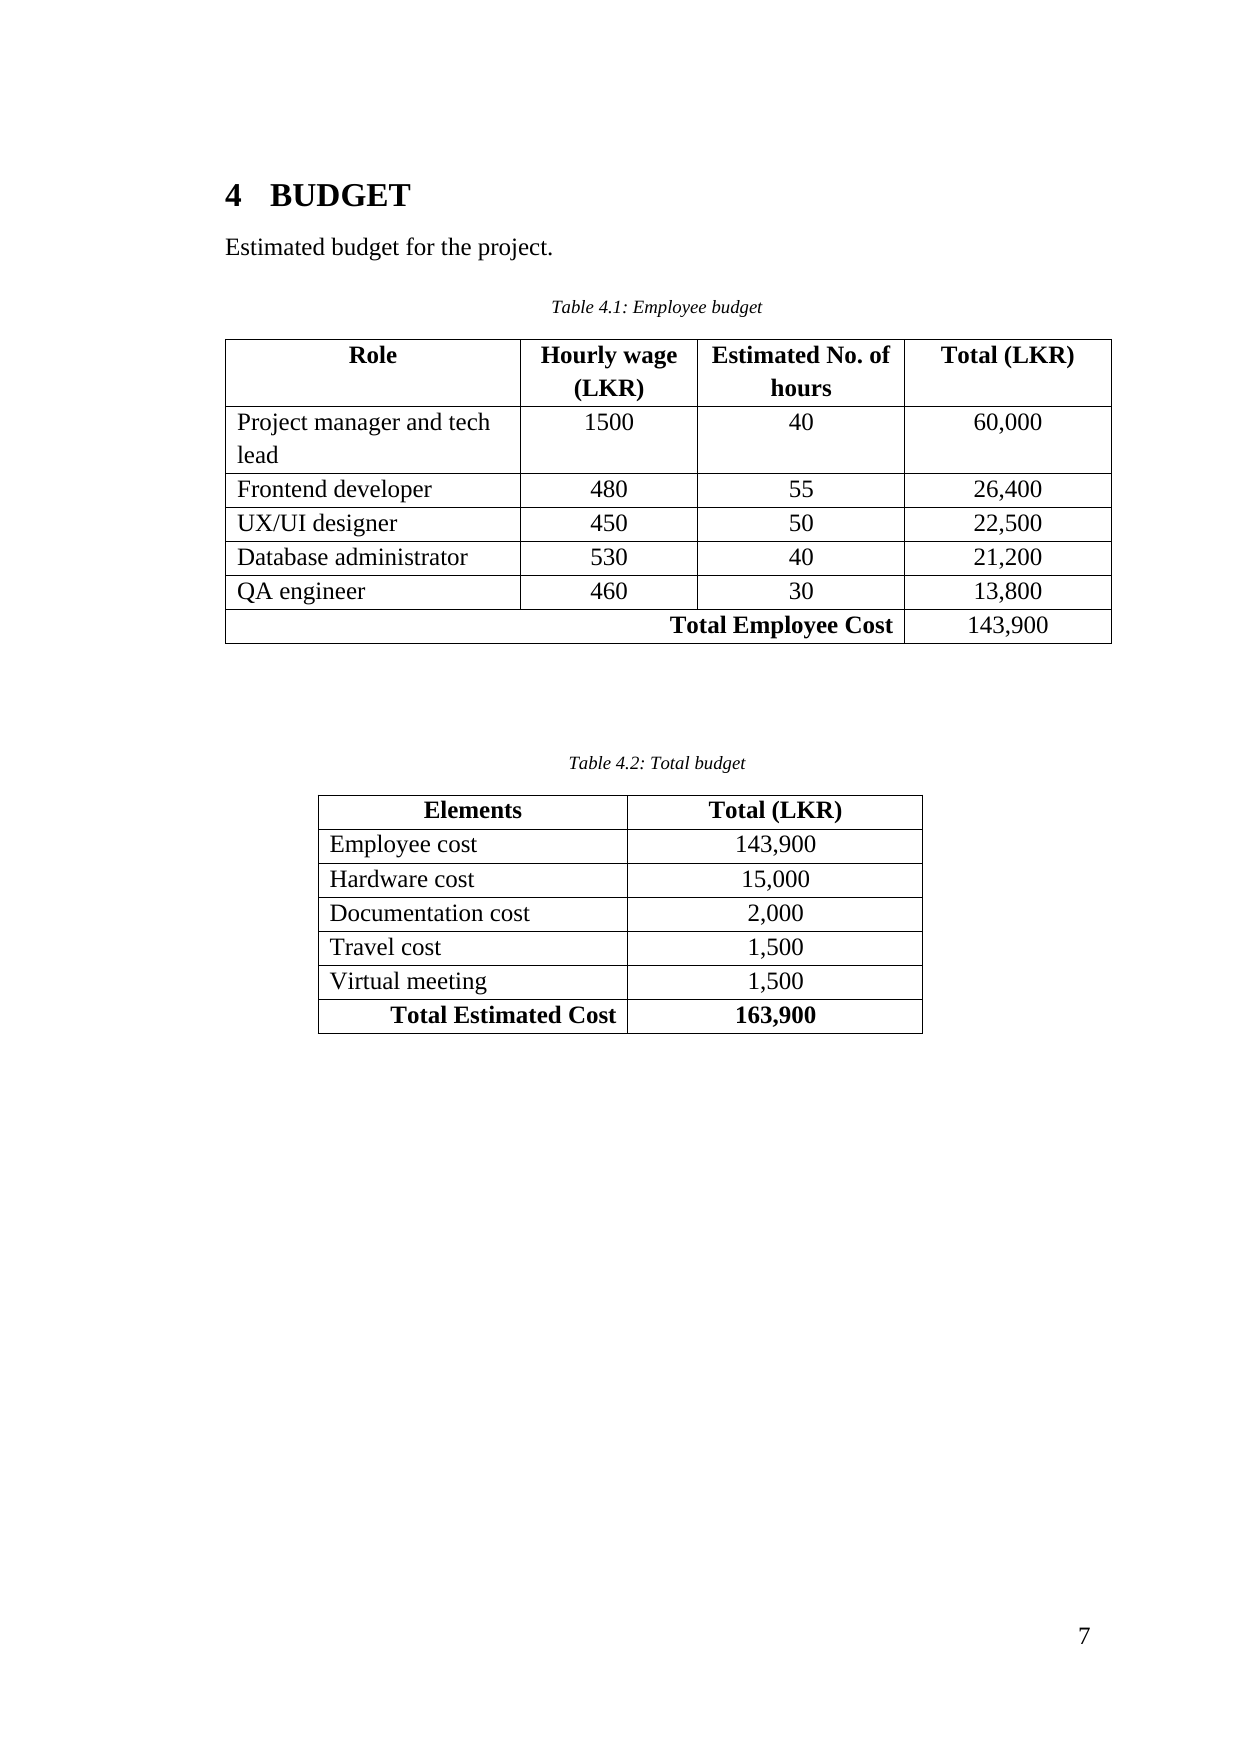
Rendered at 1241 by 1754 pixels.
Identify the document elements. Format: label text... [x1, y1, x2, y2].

table_cell 530 [521, 542, 697, 575]
table_cell Database administrator [226, 542, 520, 575]
table_cell 1500 [521, 407, 697, 473]
table_cell 60,000 [905, 407, 1111, 473]
table_cell Total Employee Cost [226, 610, 904, 643]
table_cell 450 [521, 508, 697, 541]
table_header Estimated No. of hours [698, 340, 904, 406]
table_cell QA engineer [226, 576, 520, 609]
table_header Total (LKR) [905, 340, 1111, 406]
table_cell 30 [698, 576, 904, 609]
table_cell 163,900 [628, 1000, 922, 1033]
table_cell Total Estimated Cost [319, 1000, 627, 1033]
table_cell Project manager and tech lead [226, 407, 520, 473]
text Table 4.2: Total budget [225, 752, 1090, 774]
text Table 4.1: Employee budget [225, 296, 1090, 318]
table_cell 55 [698, 474, 904, 507]
table_cell 26,400 [905, 474, 1111, 507]
table_cell 40 [698, 407, 904, 473]
table_cell 40 [698, 542, 904, 575]
table_cell 2,000 [628, 898, 922, 931]
table_cell Virtual meeting [319, 966, 627, 999]
table_cell 15,000 [628, 864, 922, 897]
table_cell 1,500 [628, 932, 922, 965]
table_cell 143,900 [905, 610, 1111, 643]
table_cell Travel cost [319, 932, 627, 965]
table_header Hourly wage (LKR) [521, 340, 697, 406]
table_cell 480 [521, 474, 697, 507]
table_cell 22,500 [905, 508, 1111, 541]
table_cell UX/UI designer [226, 508, 520, 541]
table_cell Frontend developer [226, 474, 520, 507]
table_cell Documentation cost [319, 898, 627, 931]
table_cell Employee cost [319, 830, 627, 863]
table_cell 460 [521, 576, 697, 609]
table_cell 1,500 [628, 966, 922, 999]
table_header Role [226, 340, 520, 406]
text Estimated budget for the project. [225, 232, 1090, 261]
table_cell 143,900 [628, 830, 922, 863]
table_cell 50 [698, 508, 904, 541]
subtitle BUDGET [225, 175, 1090, 213]
table_cell 21,200 [905, 542, 1111, 575]
table_cell 13,800 [905, 576, 1111, 609]
table_header Total (LKR) [628, 796, 922, 828]
table_header Elements [319, 796, 627, 828]
table_cell Hardware cost [319, 864, 627, 897]
